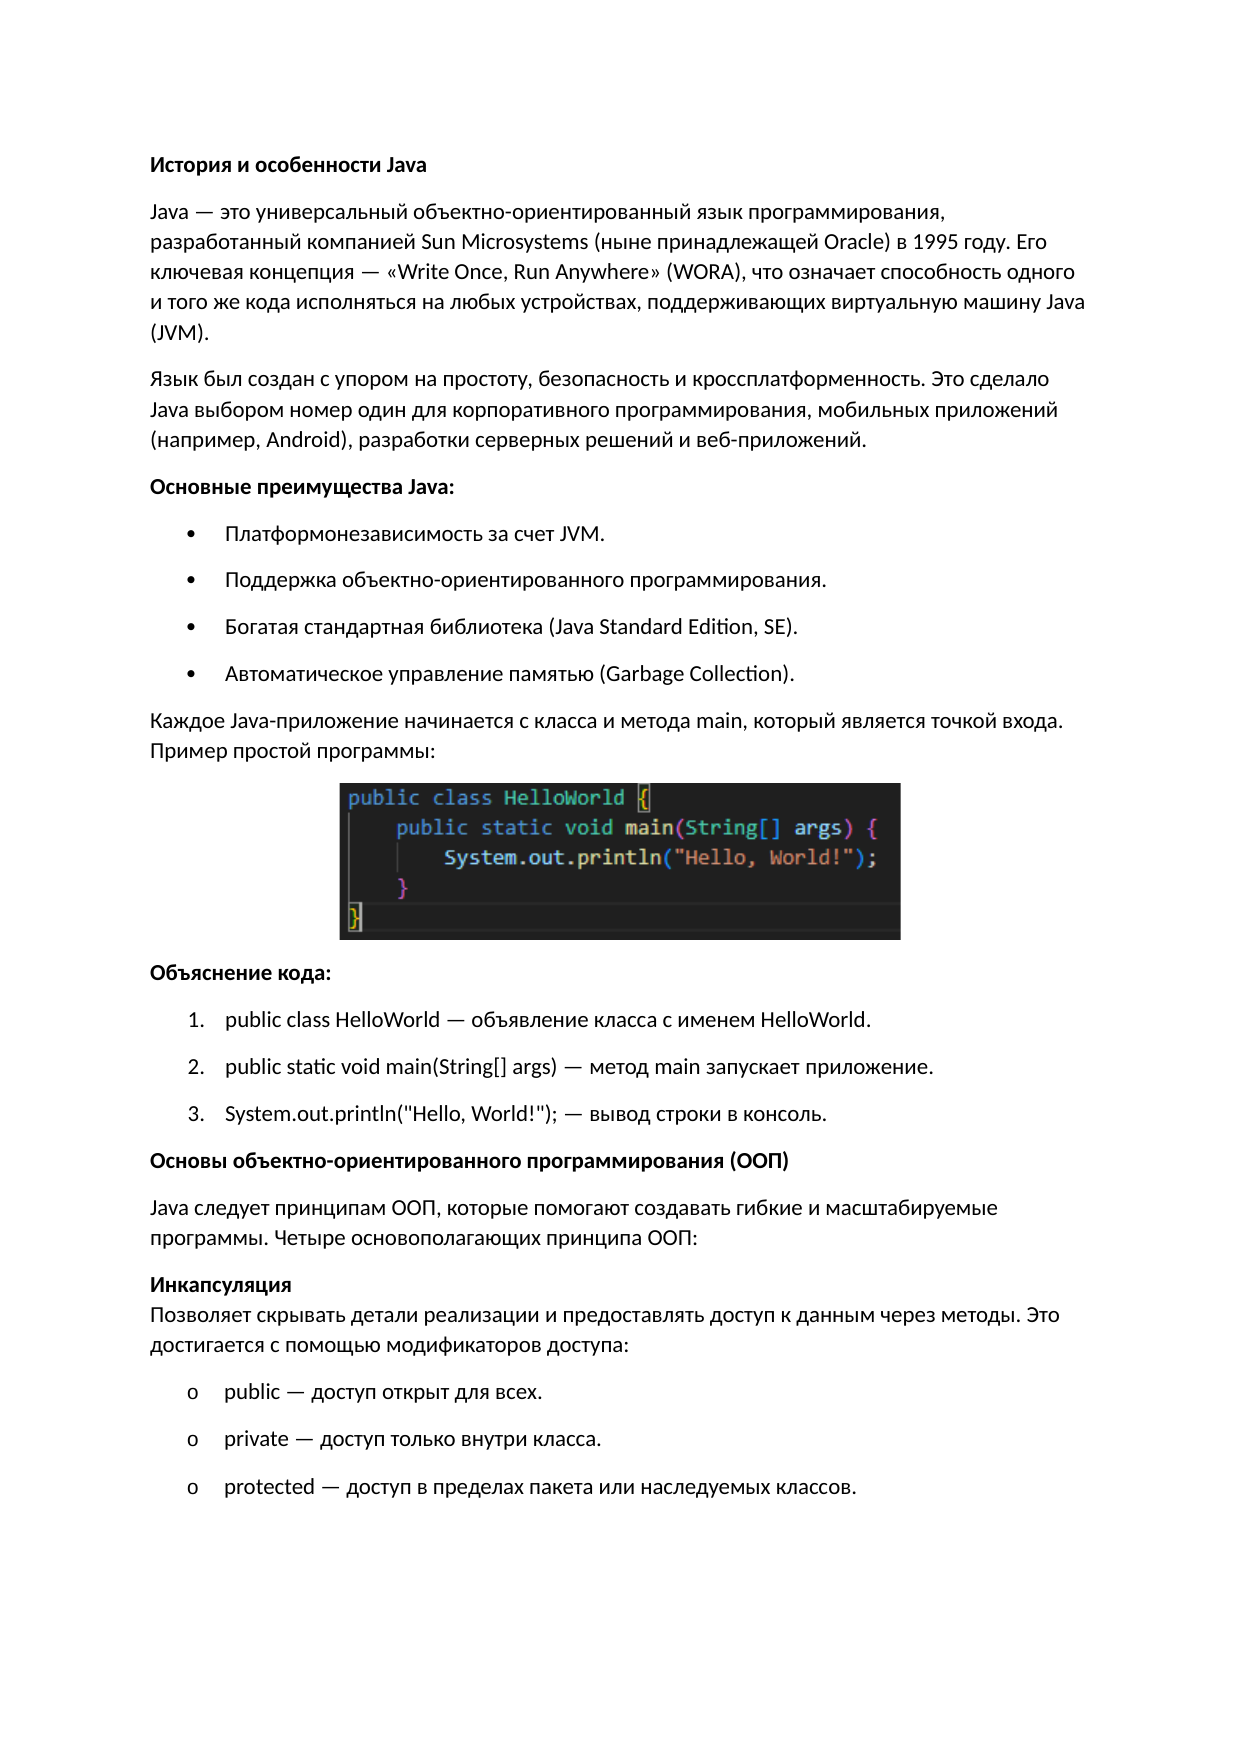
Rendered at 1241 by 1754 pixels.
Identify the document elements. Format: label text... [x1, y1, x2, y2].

list public static void main(String[] args) — метод main запускает приложение. [187, 1052, 1090, 1080]
list public class HelloWorld — объявление класса с именем HelloWorld. [187, 1005, 1090, 1033]
list public — доступ открыт для всех. [186, 1377, 1090, 1406]
text Java — это универсальный объектно-ориентированный язык программирования, разработанный компанией Sun Microsystems (ныне принадлежащей Oracle) в 1995 году. Его ключевая концепция — «Write Once, Run Anywhere» (WORA), что означает способность одного и того же кода исполняться на любых устройствах, поддерживающих виртуальную машину Java (JVM). [150, 197, 1090, 346]
list System.out.println("Hello, World!"); — вывод строки в консоль. [187, 1099, 1090, 1127]
text Java следует принципам ООП, которые помогают создавать гибкие и масштабируемые программы. Четыре основополагающих принципа ООП: [150, 1193, 1090, 1251]
text История и особенности Java [150, 150, 1090, 178]
text Каждое Java-приложение начинается с класса и метода main, который является точкой входа. Пример простой программы: [150, 706, 1090, 764]
list private — доступ только внутри класса. [186, 1424, 1090, 1453]
text Основы объектно-ориентированного программирования (ООП) [150, 1146, 1090, 1174]
list Платформонезависимость за счет JVM. [187, 519, 1090, 547]
text Объяснение кода: [150, 958, 1090, 986]
list Богатая стандартная библиотека (Java Standard Edition, SE). [187, 612, 1090, 641]
text Инкапсуляция Позволяет скрывать детали реализации и предоставлять доступ к данным через методы. Это достигается с помощью модификаторов доступа: [150, 1270, 1090, 1358]
text Основные преимущества Java: [150, 472, 1090, 500]
picture [339, 783, 901, 940]
list Автоматическое управление памятью (Garbage Collection). [187, 659, 1090, 687]
text Язык был создан с упором на простоту, безопасность и кроссплатформенность. Это сделало Java выбором номер один для корпоративного программирования, мобильных приложений (например, Android), разработки серверных решений и веб-приложений. [150, 364, 1090, 453]
list protected — доступ в пределах пакета или наследуемых классов. [186, 1472, 1090, 1501]
list Поддержка объектно-ориентированного программирования. [187, 566, 1090, 594]
